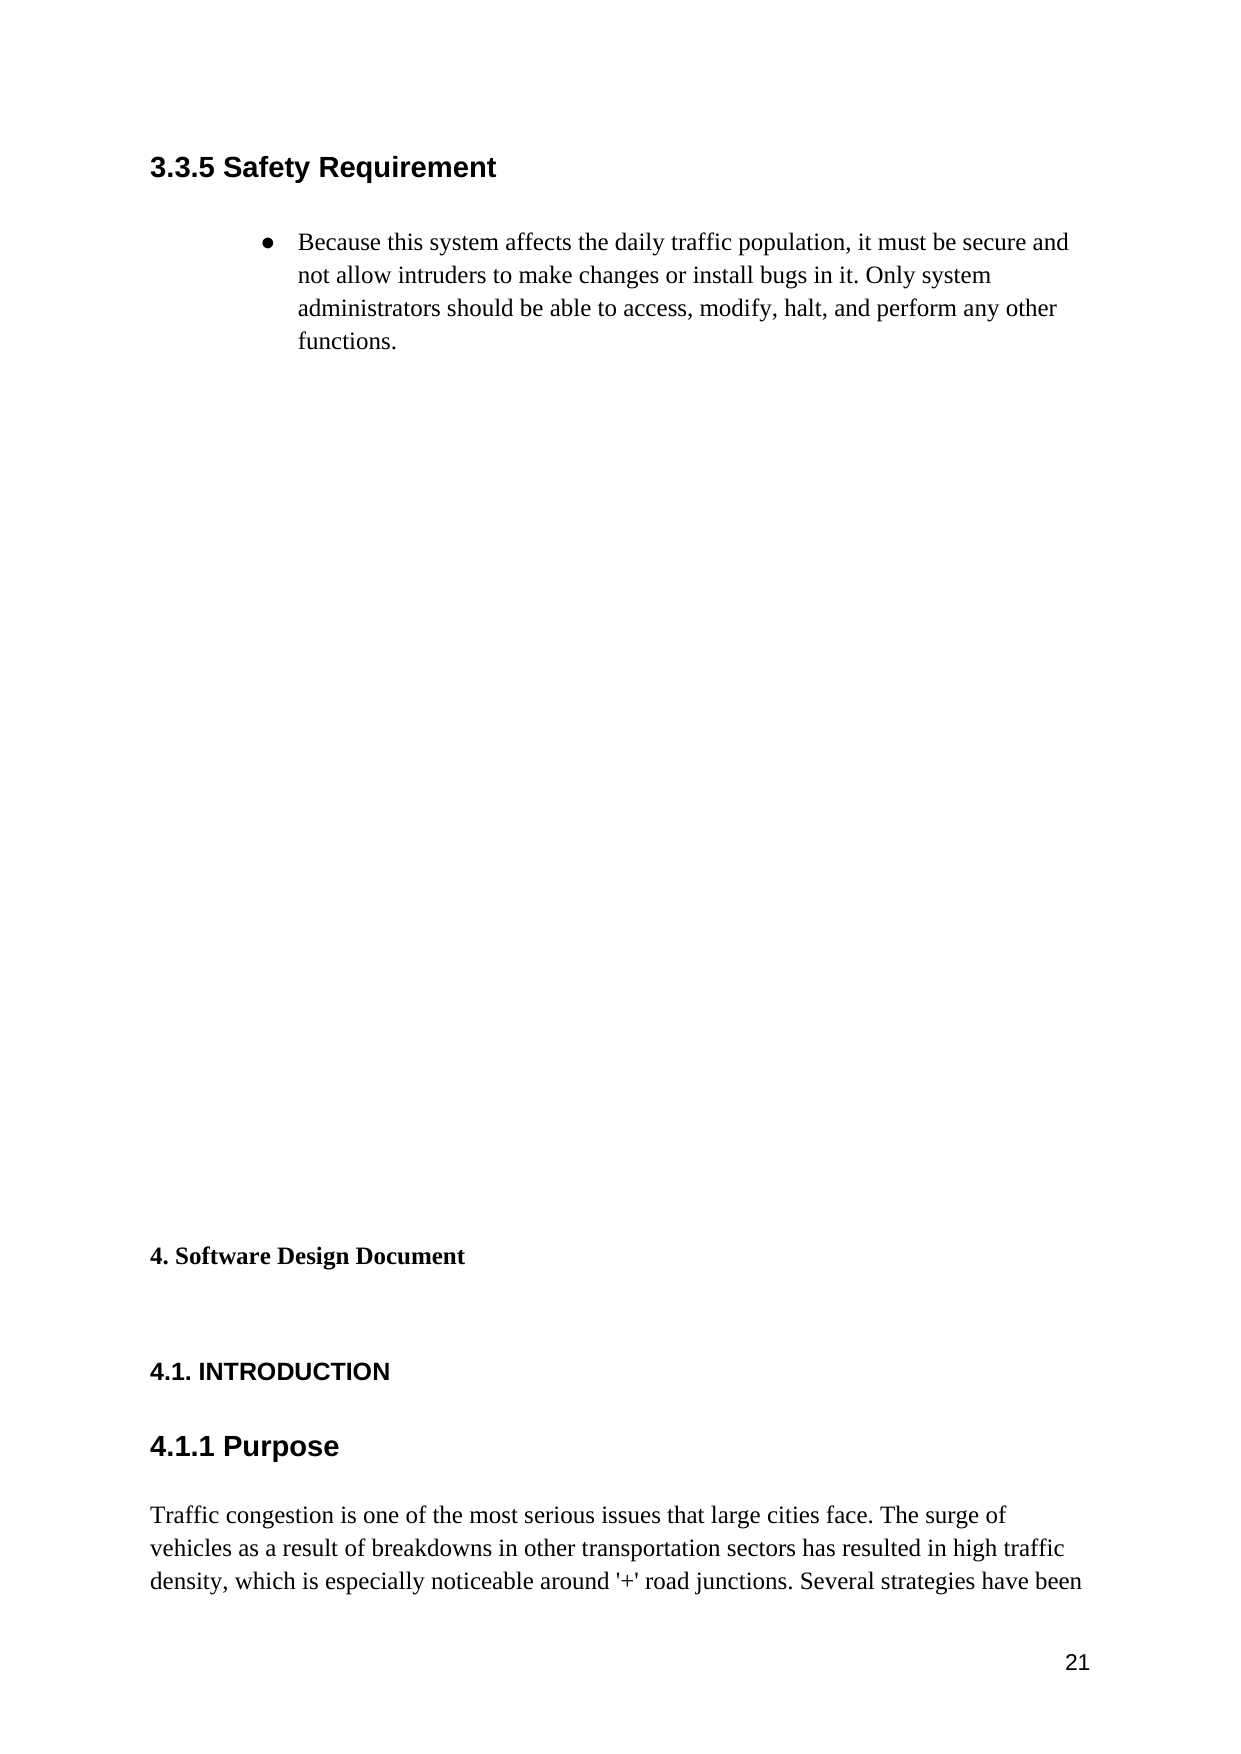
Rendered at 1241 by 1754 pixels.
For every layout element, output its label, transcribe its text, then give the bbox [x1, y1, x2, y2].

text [150, 1500, 1090, 1595]
subtitle 3.3.5 Safety Requirement [150, 150, 1090, 183]
list Because this system affects the daily traffic population, it must be secure and not allow intruders to make changes or install bugs in it. Only system administrators should be able to access, modify, halt, and perform any other functions. [260, 227, 1090, 355]
subtitle 4.1. INTRODUCTION [150, 1357, 1090, 1386]
subtitle 4. Software Design Document [150, 1241, 1090, 1270]
subtitle 4.1.1 Purpose [150, 1429, 1090, 1462]
